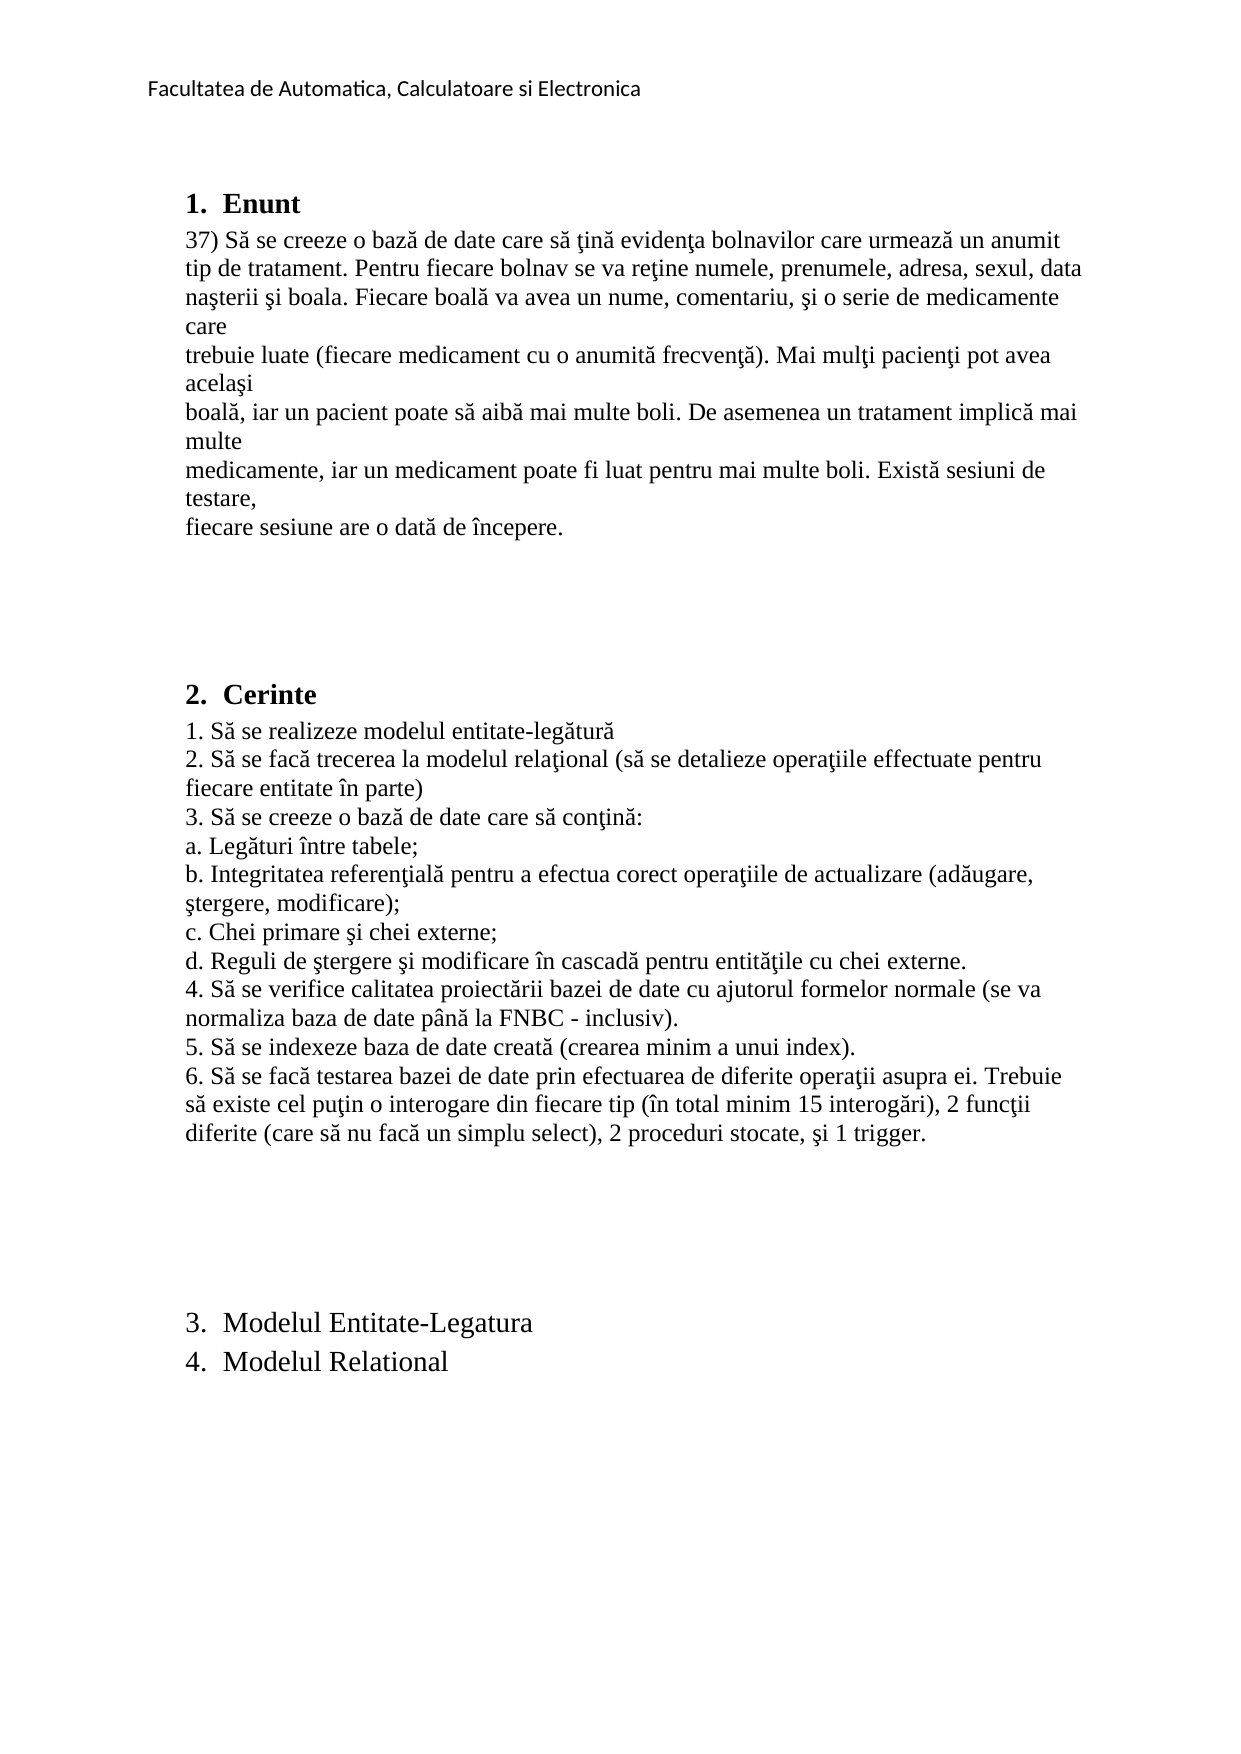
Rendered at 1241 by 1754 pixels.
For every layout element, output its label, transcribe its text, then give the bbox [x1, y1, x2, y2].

text 37) Să se creeze o bază de date care să ţină evidenţa bolnavilor care urmează un anumit [185, 225, 1093, 253]
text tip de tratament. Pentru fiecare bolnav se va reţine numele, prenumele, adresa, sexul, data [185, 253, 1093, 282]
text medicamente, iar un medicament poate fi luat pentru mai multe boli. Există sesiuni de testare, [185, 455, 1093, 512]
list Enunt [185, 186, 1093, 220]
text b. Integritatea referenţială pentru a efectua corect operaţiile de actualizare (adăugare, [185, 859, 1093, 888]
text normaliza baza de date până la FNBC - inclusiv). [185, 1003, 1093, 1032]
text c. Chei primare şi chei externe; [185, 917, 1093, 946]
list Modelul Relational [185, 1344, 1093, 1378]
text d. Reguli de ştergere şi modificare în cascadă pentru entităţile cu chei externe. [185, 946, 1093, 974]
text 1. Să se realizeze modelul entitate-legătură [185, 716, 1093, 744]
text fiecare entitate în parte) [185, 773, 1093, 802]
list Cerinte [185, 677, 1093, 711]
text 6. Să se facă testarea bazei de date prin efectuarea de diferite operaţii asupra ei. Trebuie [185, 1061, 1093, 1089]
list Modelul Entitate-Legatura [185, 1306, 1093, 1339]
text 3. Să se creeze o bază de date care să conţină: [185, 802, 1093, 831]
text ştergere, modificare); [185, 888, 1093, 917]
text diferite (care să nu facă un simplu select), 2 proceduri stocate, şi 1 trigger. [185, 1118, 1093, 1147]
text 5. Să se indexeze baza de date creată (crearea minim a unui index). [185, 1032, 1093, 1061]
text trebuie luate (fiecare medicament cu o anumită frecvenţă). Mai mulţi pacienţi pot avea acelaşi [185, 340, 1093, 397]
text a. Legături între tabele; [185, 831, 1093, 859]
text boală, iar un pacient poate să aibă mai multe boli. De asemenea un tratament implică mai multe [185, 397, 1093, 455]
text naşterii şi boala. Fiecare boală va avea un nume, comentariu, şi o serie de medicamente care [185, 282, 1093, 340]
text 2. Să se facă trecerea la modelul relaţional (să se detalieze operaţiile effectuate pentru [185, 744, 1093, 773]
text să existe cel puţin o interogare din fiecare tip (în total minim 15 interogări), 2 funcţii [185, 1089, 1093, 1118]
text 4. Să se verifice calitatea proiectării bazei de date cu ajutorul formelor normale (se va [185, 974, 1093, 1003]
text fiecare sesiune are o dată de începere. [185, 512, 1093, 541]
